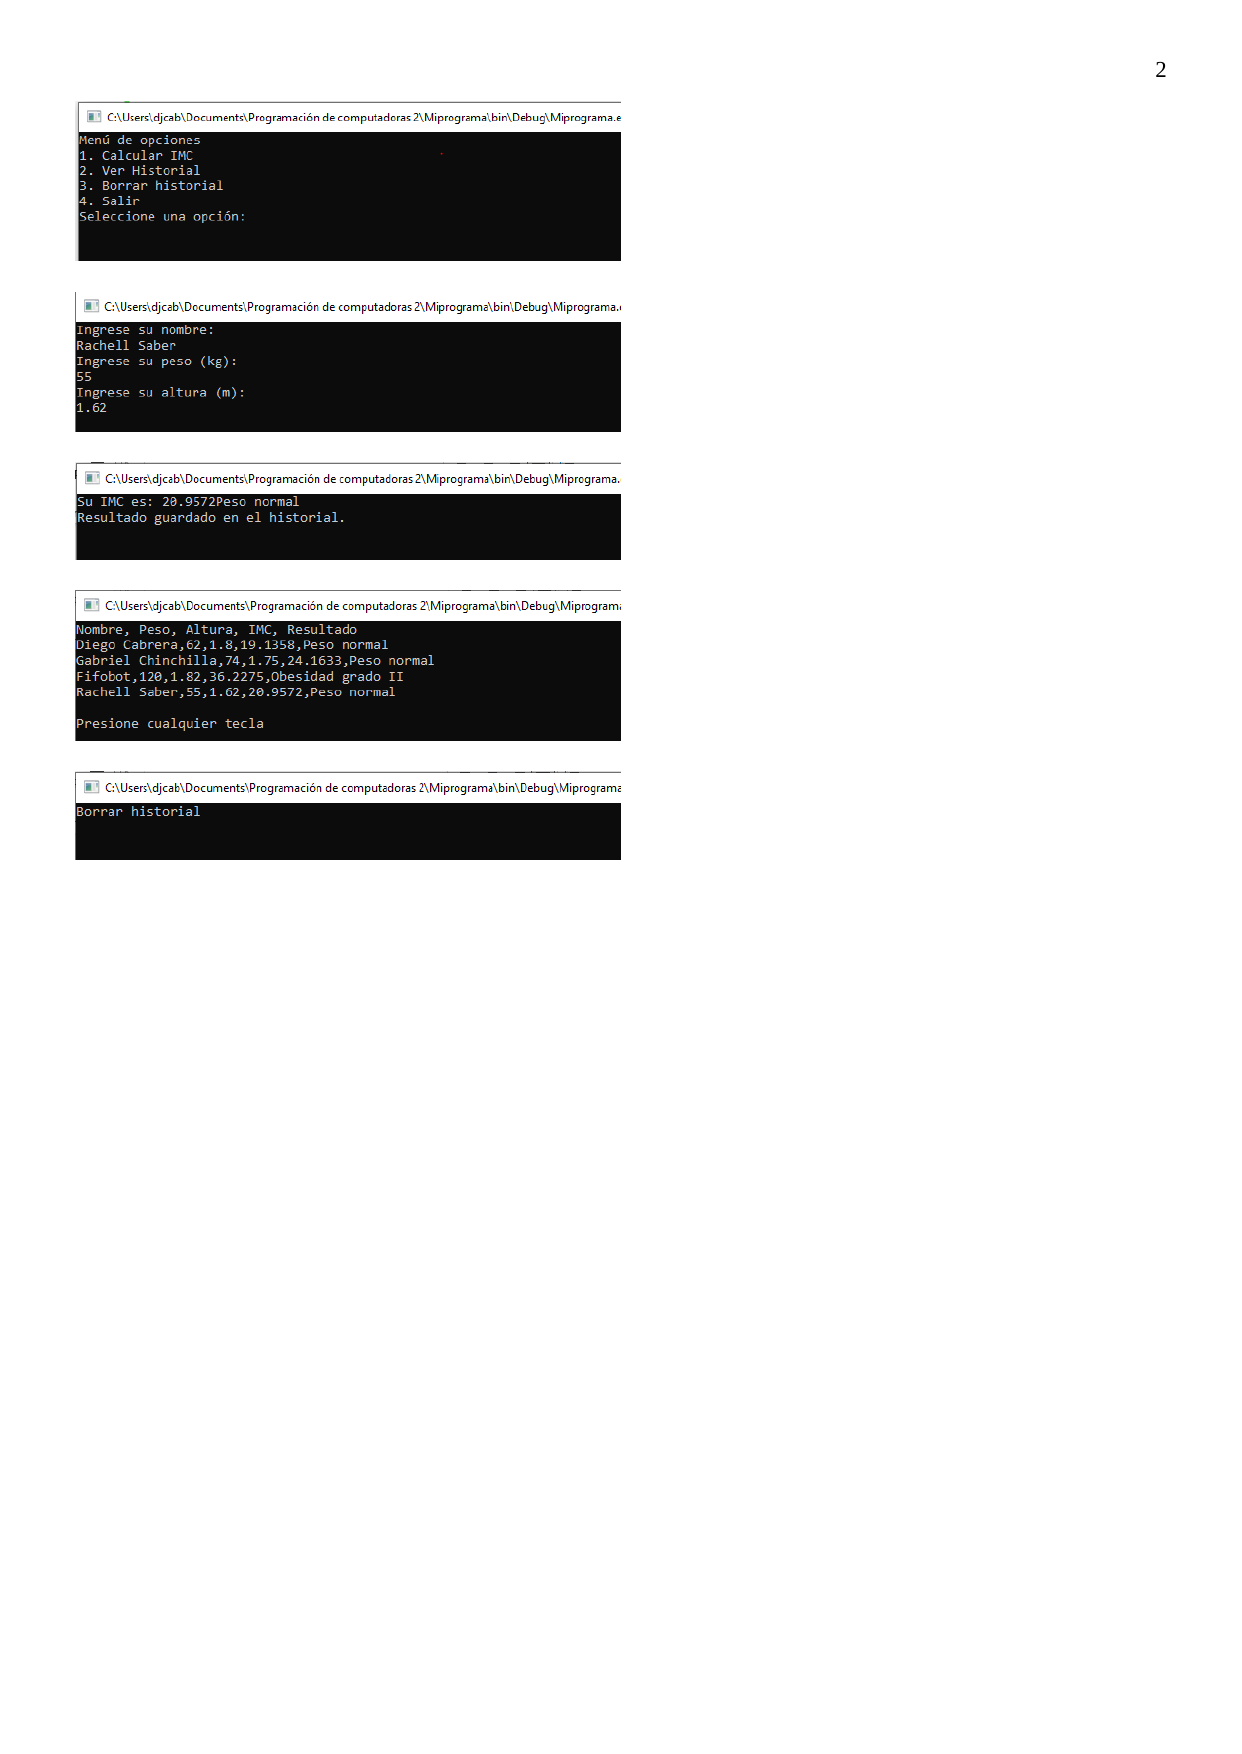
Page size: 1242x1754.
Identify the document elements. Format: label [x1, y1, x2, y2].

picture [75, 462, 621, 560]
picture [75, 590, 621, 741]
picture [75, 101, 621, 261]
picture [75, 292, 621, 432]
picture [75, 771, 621, 860]
